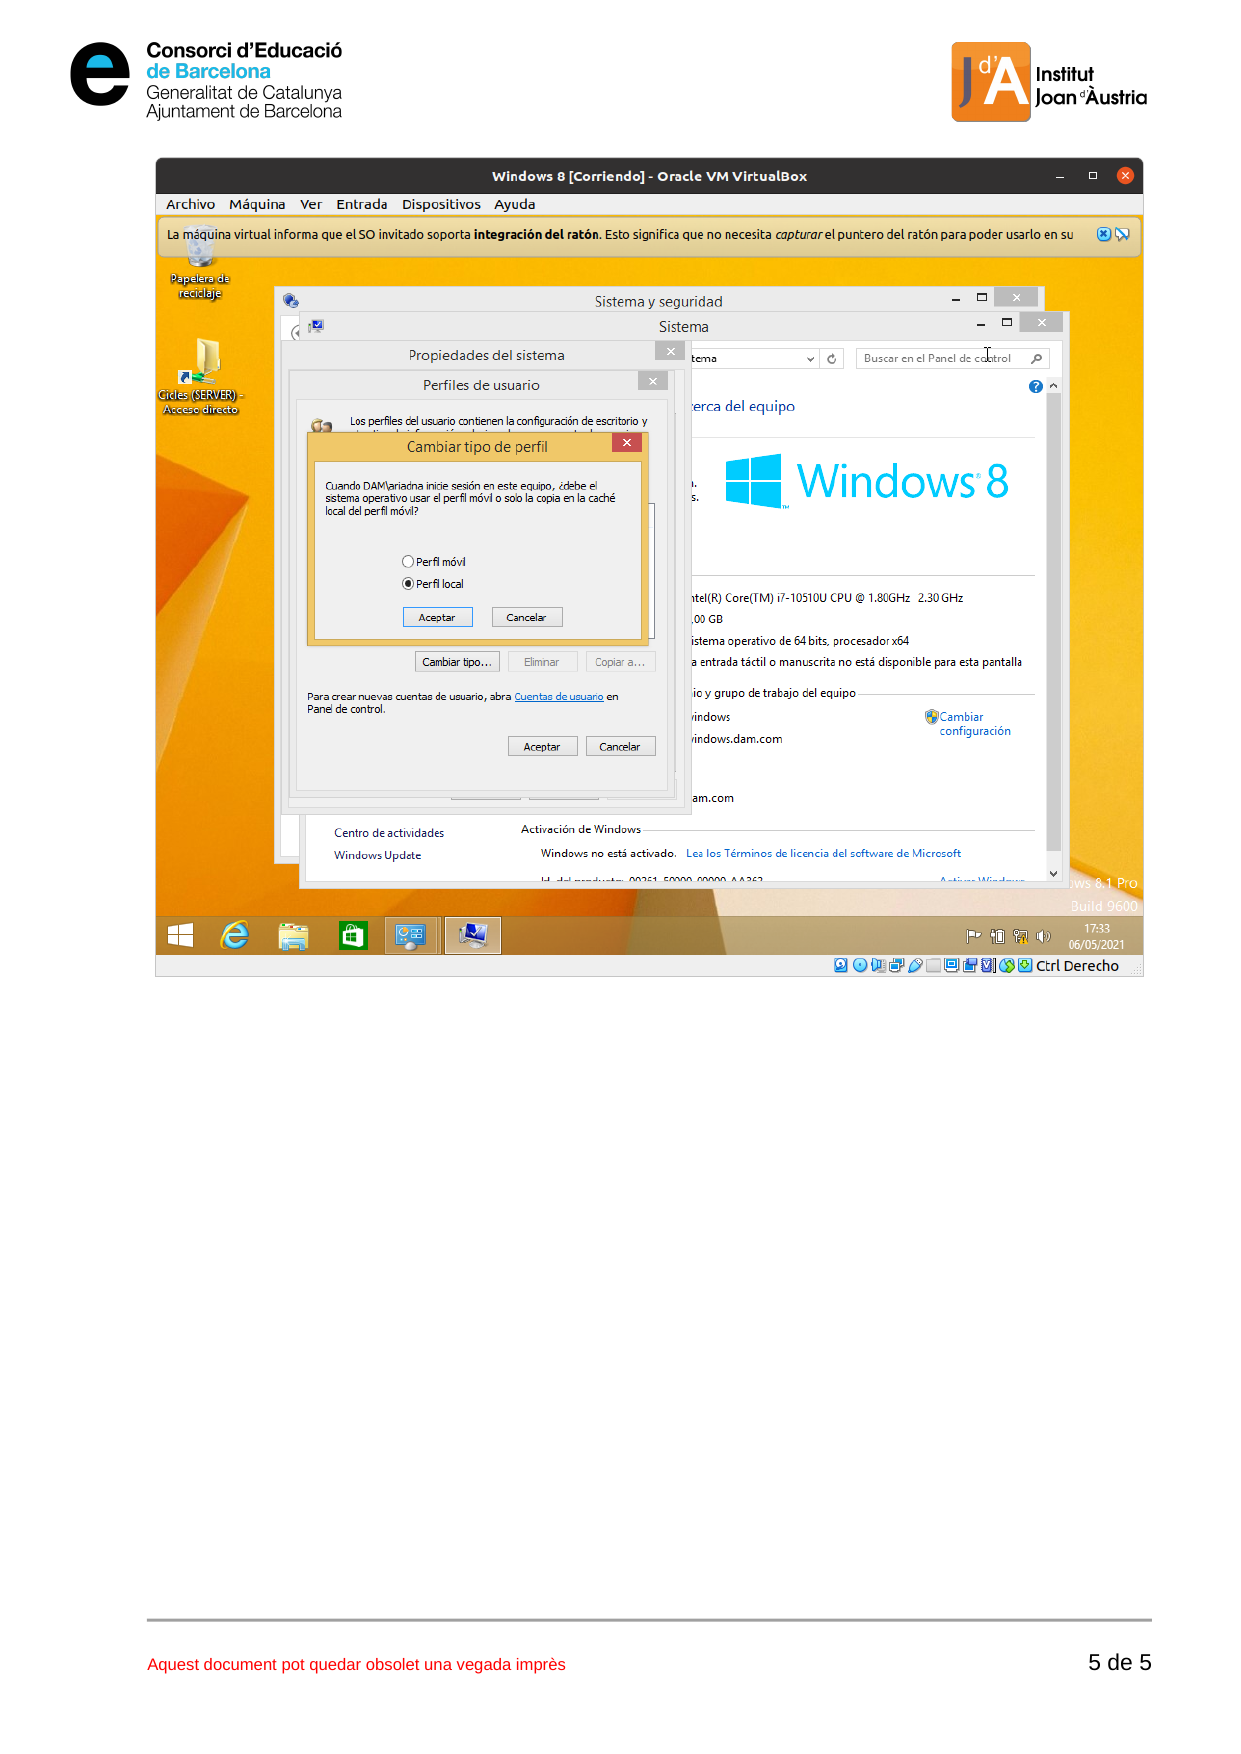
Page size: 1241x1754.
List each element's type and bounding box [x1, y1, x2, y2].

picture [951, 42, 1147, 122]
picture [146, 151, 1152, 985]
picture [70, 42, 342, 121]
